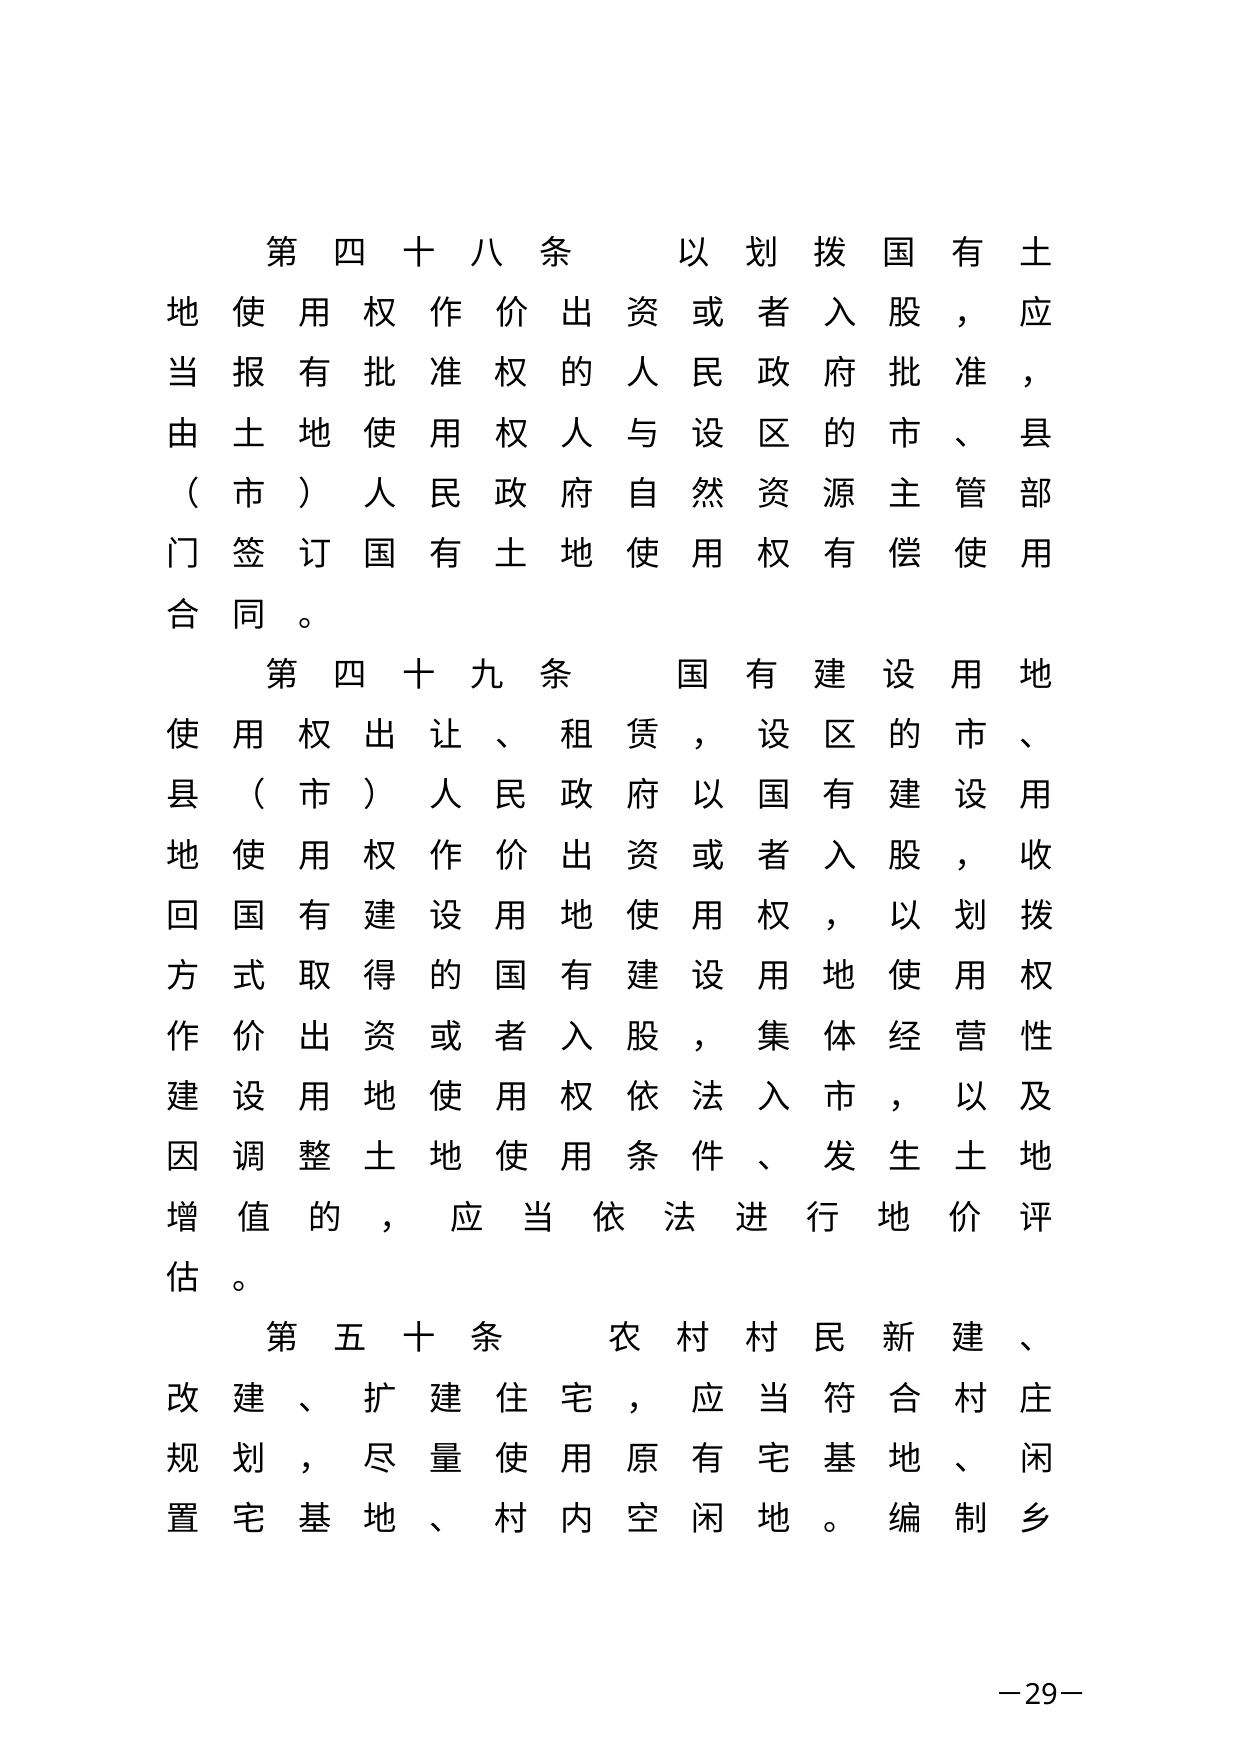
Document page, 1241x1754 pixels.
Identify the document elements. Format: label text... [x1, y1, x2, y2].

text 第四十九条 国有建设用地使用权出让、租赁，设区的市、县（市）人民政府以国有建设用地使用权作价出资或者入股，收回国有建设用地使用权，以划拨方式取得的国有建设用地使用权作价出资或者入股，集体经营性建设用地使用权依法入市，以及因调整土地使用条件、发生土地增值的，应当依法进行地价评估。 [167, 642, 1085, 1305]
text 第四十八条 以划拨国有土地使用权作价出资或者入股，应当报有批准权的人民政府批准，由土地使用权人与设区的市、县（市）人民政府自然资源主管部门签订国有土地使用权有偿使用合同。 [167, 219, 1085, 642]
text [167, 1305, 1085, 1546]
